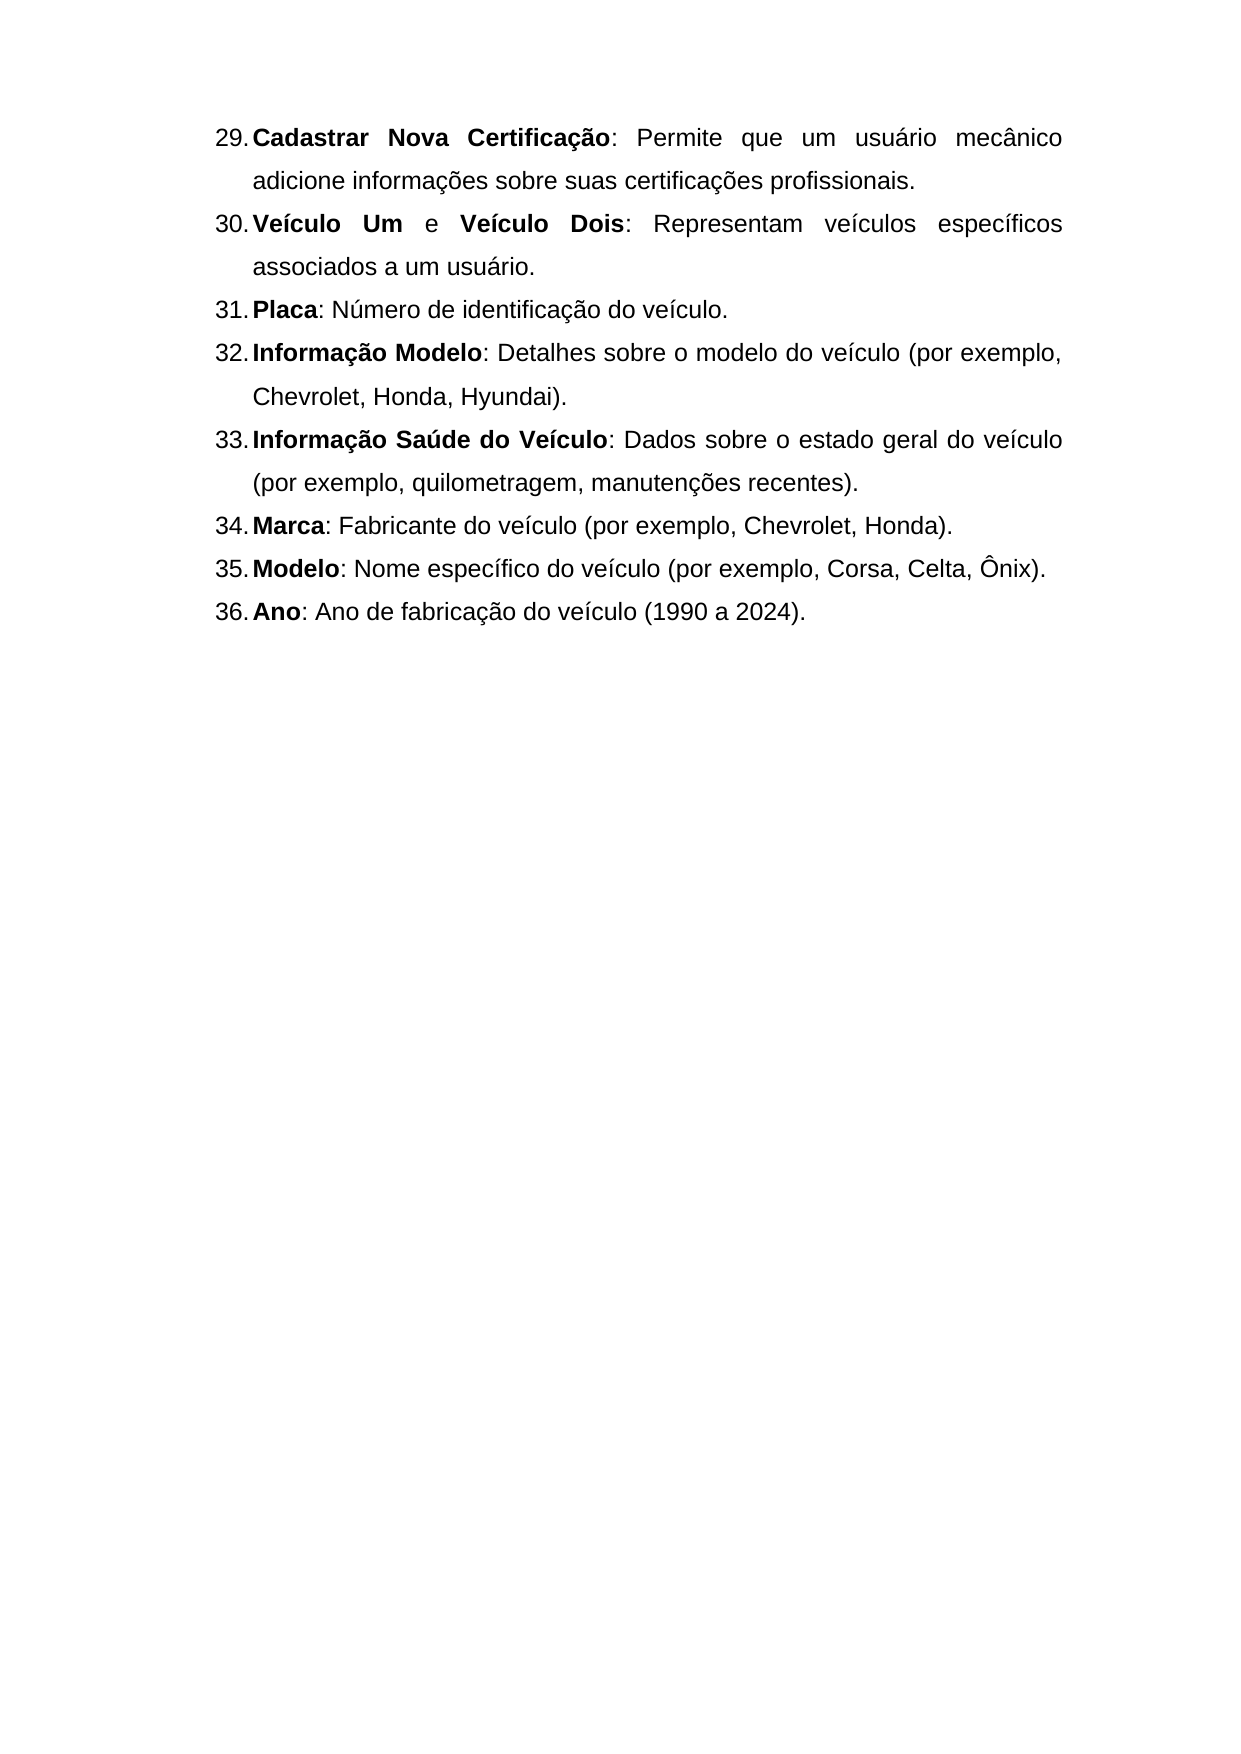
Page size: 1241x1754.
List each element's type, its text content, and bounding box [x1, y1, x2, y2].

list Informação Modelo: Detalhes sobre o modelo do veículo (por exemplo, Chevrolet, Honda, Hyundai). [215, 338, 1063, 410]
list Marca: Fabricante do veículo (por exemplo, Chevrolet, Honda). [215, 511, 1063, 539]
list Ano: Ano de fabricação do veículo (1990 a 2024). [215, 597, 1063, 626]
list Veículo Um e Veículo Dois: Representam veículos específicos associados a um usuário. [215, 209, 1063, 281]
list Placa: Número de identificação do veículo. [215, 295, 1063, 324]
list Informação Saúde do Veículo: Dados sobre o estado geral do veículo (por exemplo, quilometragem, manutenções recentes). [215, 424, 1063, 496]
list Modelo: Nome específico do veículo (por exemplo, Corsa, Celta, Ônix). [215, 554, 1063, 583]
list Cadastrar Nova Certificação: Permite que um usuário mecânico adicione informações sobre suas certificações profissionais. [215, 123, 1063, 194]
